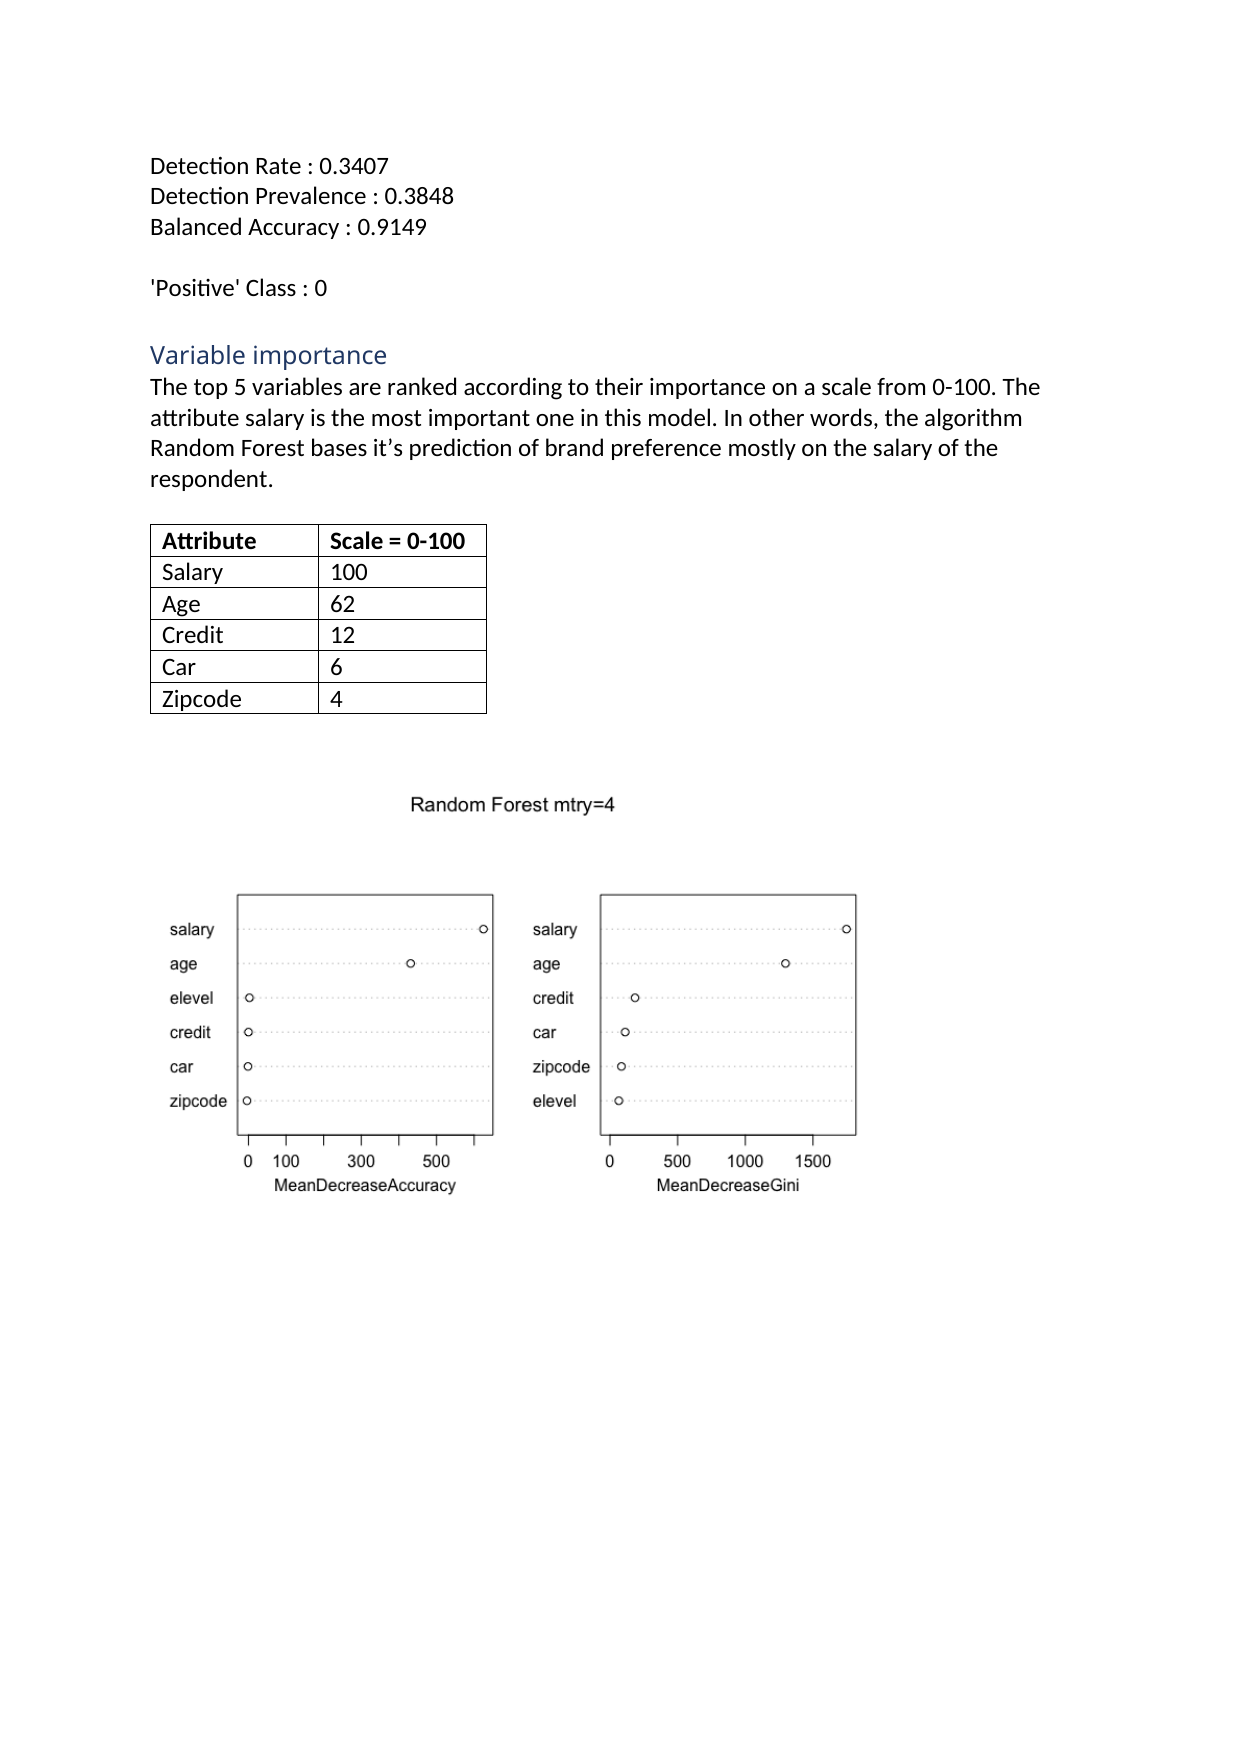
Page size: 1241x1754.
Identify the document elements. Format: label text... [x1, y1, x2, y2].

subtitle Variable importance [150, 337, 1090, 371]
table_header Attribute [151, 525, 318, 556]
table_cell Salary [151, 557, 318, 587]
table_cell Credit [151, 620, 318, 650]
table_cell 62 [319, 588, 486, 619]
table_cell Car [151, 651, 318, 682]
table_cell Zipcode [151, 683, 318, 713]
text Detection Rate : 0.3407 [150, 150, 1090, 181]
table_cell 100 [319, 557, 486, 587]
table_cell 6 [319, 651, 486, 682]
table_header Scale = 0-100 [319, 525, 486, 556]
table_cell 12 [319, 620, 486, 650]
table_cell Age [151, 588, 318, 619]
table_cell 4 [319, 683, 486, 713]
text 'Positive' Class : 0 [150, 272, 1090, 303]
text Detection Prevalence : 0.3848 [150, 181, 1090, 211]
text Balanced Accuracy : 0.9149 [150, 211, 1090, 242]
text The top 5 variables are ranked according to their importance on a scale from 0-100. The attribute salary is the most important one in this model. In other words, the algorithm Random Forest bases it’s prediction of brand preference mostly on the salary of the respondent. [150, 371, 1090, 493]
picture [150, 775, 876, 1215]
